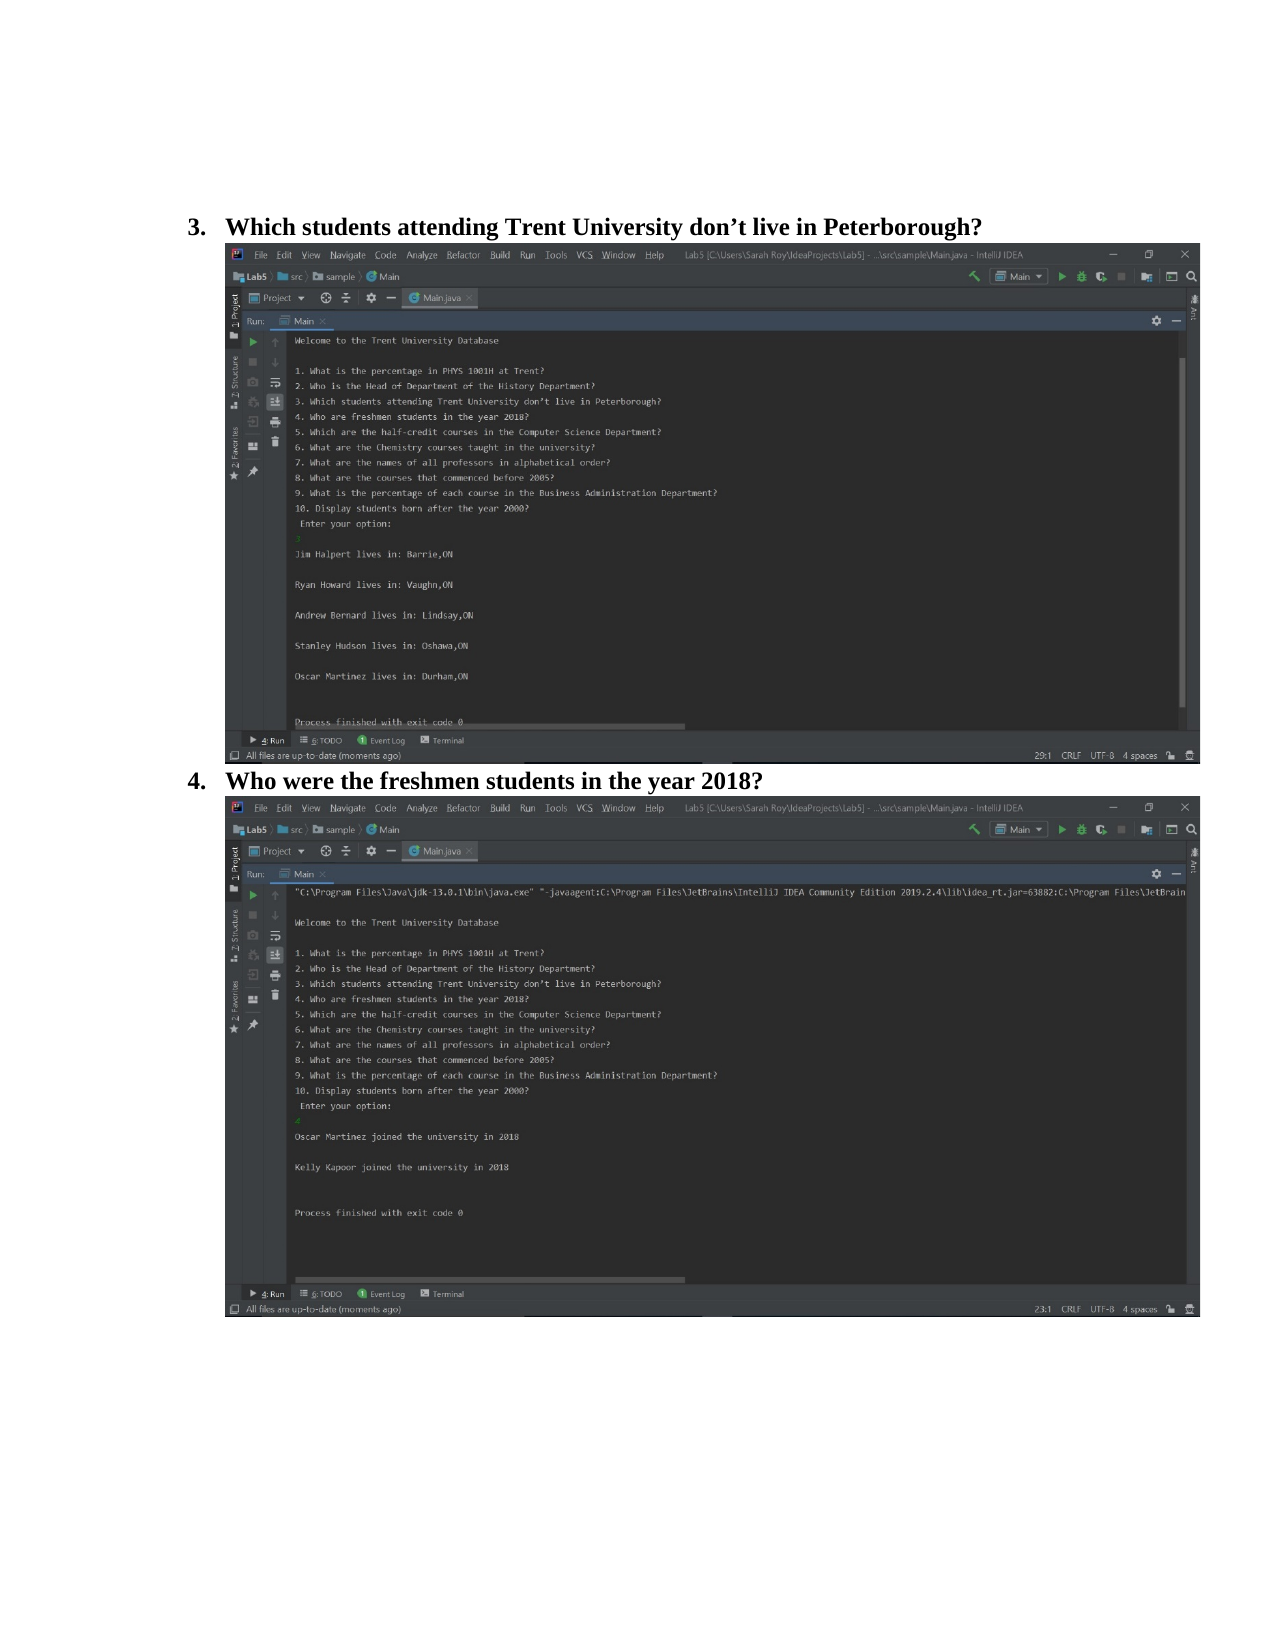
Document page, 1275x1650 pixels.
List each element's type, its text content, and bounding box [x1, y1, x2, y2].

picture [225, 243, 1200, 764]
list Which students attending Trent University don’t live in Peterborough? [187, 212, 1125, 241]
picture [225, 796, 1200, 1317]
list Who were the freshmen students in the year 2018? [187, 766, 1125, 794]
